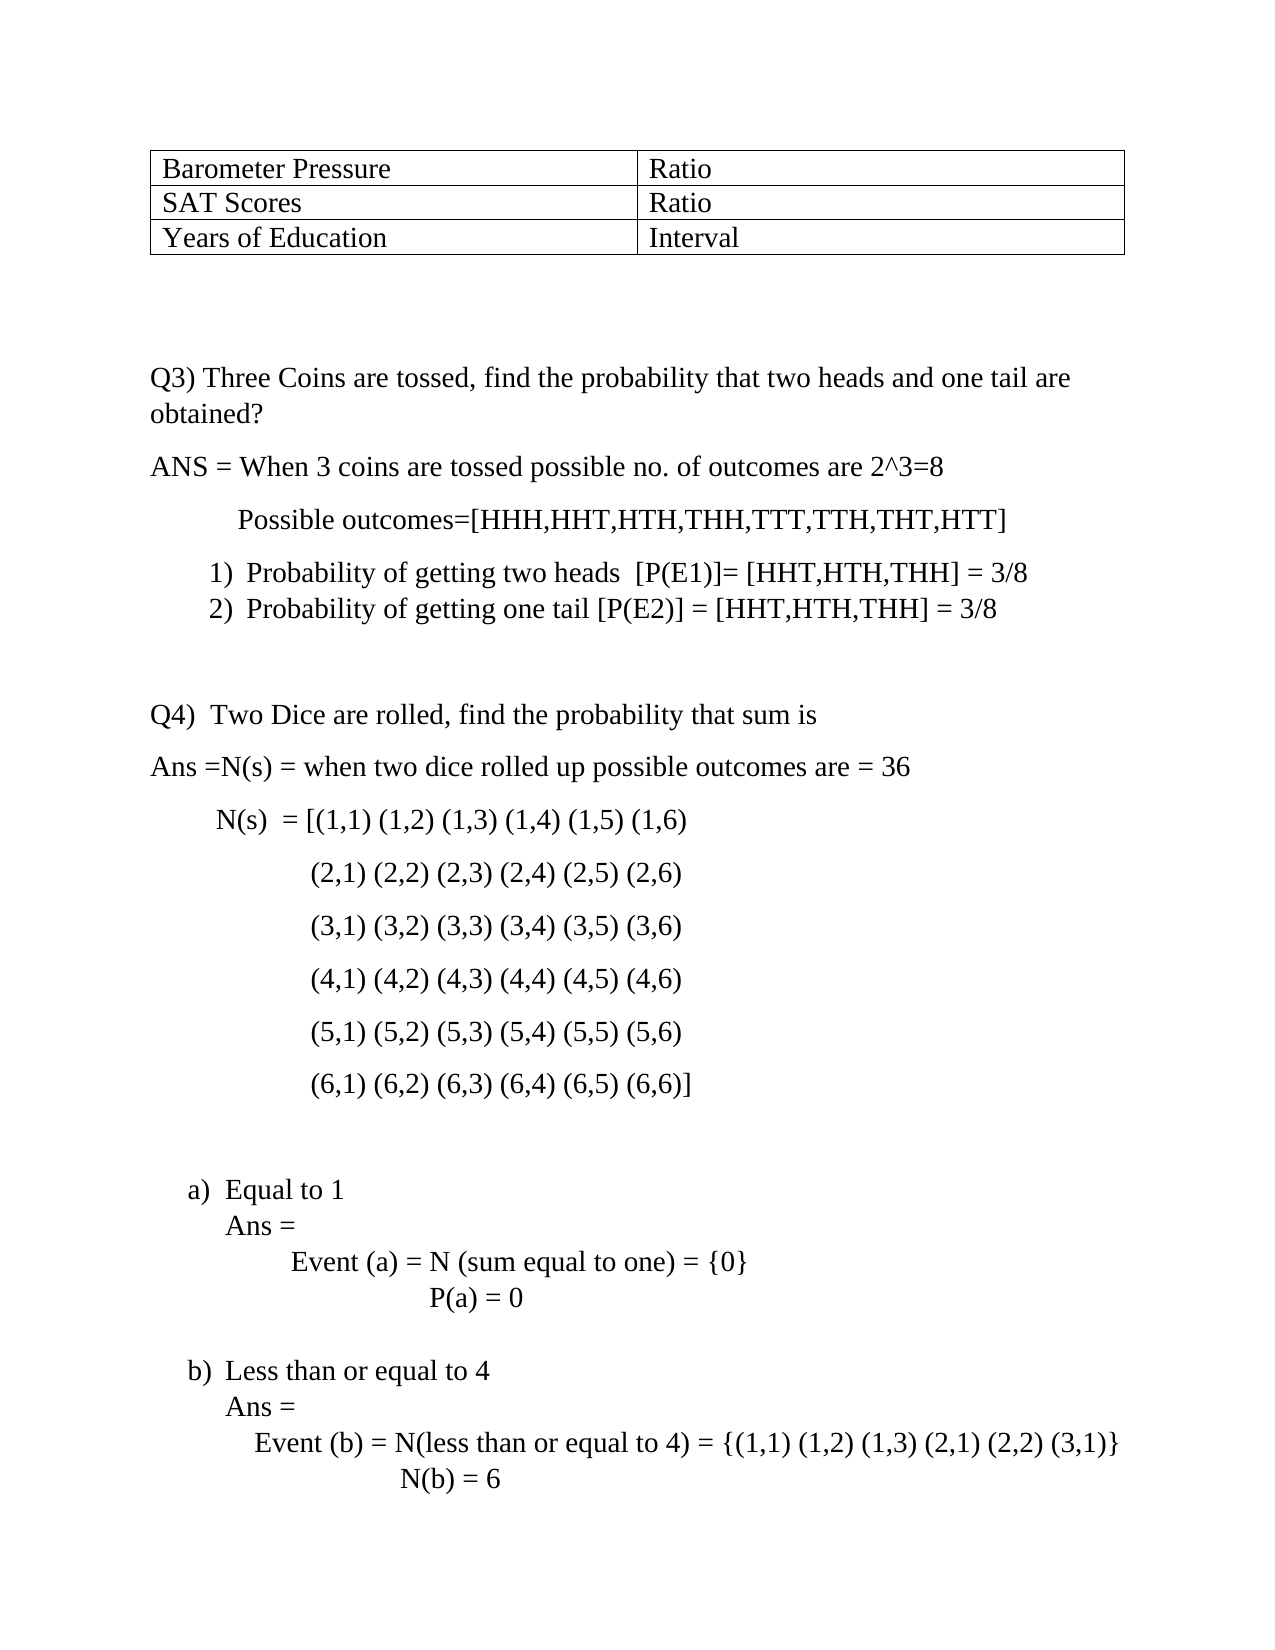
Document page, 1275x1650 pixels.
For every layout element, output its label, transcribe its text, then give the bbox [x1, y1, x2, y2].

text (6,1) (6,2) (6,3) (6,4) (6,5) (6,6)] [150, 1066, 1125, 1100]
list Less than or equal to 4 [187, 1353, 1125, 1386]
table_cell Years of Education [151, 220, 637, 254]
list P(a) = 0 [225, 1281, 1125, 1314]
text (2,1) (2,2) (2,3) (2,4) (2,5) (2,6) [150, 855, 1125, 889]
text ANS = When 3 coins are tossed possible no. of outcomes are 2^3=8 [150, 449, 1125, 483]
list Event (a) = N (sum equal to one) = {0} [225, 1244, 1125, 1278]
list Probability of getting one tail [P(E2)] = [HHT,HTH,THH] = 3/8 [209, 591, 1125, 625]
text (4,1) (4,2) (4,3) (4,4) (4,5) (4,6) [150, 961, 1125, 994]
table_cell Ratio [638, 186, 1124, 219]
table_cell Interval [638, 220, 1124, 254]
list Equal to 1 [187, 1172, 1125, 1206]
text (3,1) (3,2) (3,3) (3,4) (3,5) (3,6) [150, 908, 1125, 942]
list Ans = [225, 1389, 1125, 1422]
text Ans =N(s) = when two dice rolled up possible outcomes are = 36 [150, 749, 1125, 783]
table_cell SAT Scores [151, 186, 637, 219]
text Q3) Three Coins are tossed, find the probability that two heads and one tail are obtained? [150, 360, 1125, 430]
list N(b) = 6 [225, 1461, 1125, 1495]
list Ans = [225, 1208, 1125, 1242]
table_cell Barometer Pressure [151, 151, 637, 184]
list Probability of getting two heads [P(E1)]= [HHT,HTH,THH] = 3/8 [209, 555, 1125, 588]
text N(s) = [(1,1) (1,2) (1,3) (1,4) (1,5) (1,6) [150, 802, 1125, 836]
text Q4) Two Dice are rolled, find the probability that sum is [150, 697, 1125, 730]
text Possible outcomes=[HHH,HHT,HTH,THH,TTT,TTH,THT,HTT] [150, 502, 1125, 536]
text (5,1) (5,2) (5,3) (5,4) (5,5) (5,6) [150, 1014, 1125, 1047]
table_cell Ratio [638, 151, 1124, 184]
list Event (b) = N(less than or equal to 4) = {(1,1) (1,2) (1,3) (2,1) (2,2) (3,1)} [225, 1425, 1125, 1459]
